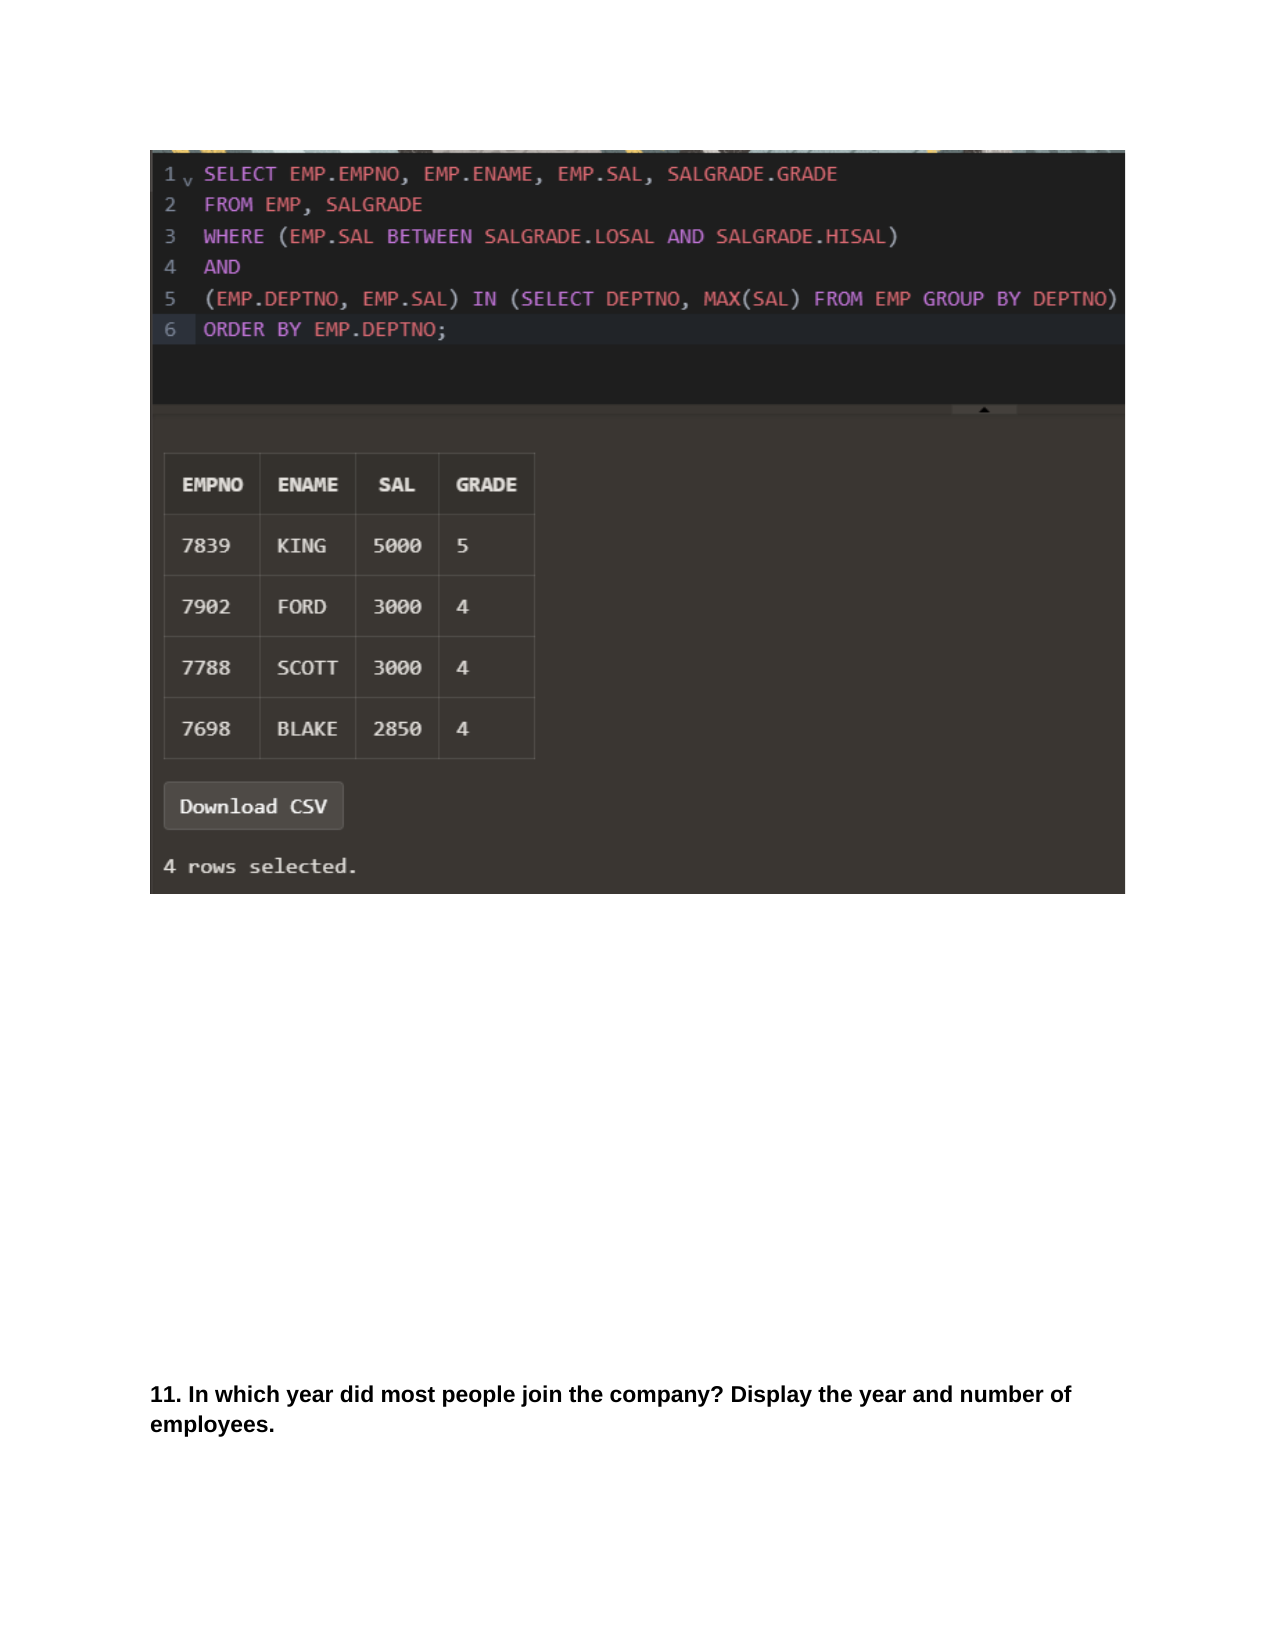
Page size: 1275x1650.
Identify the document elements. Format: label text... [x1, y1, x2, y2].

picture [150, 150, 1125, 894]
text 11. In which year did most people join the company? Display the year and number of employees. [150, 1381, 1125, 1437]
